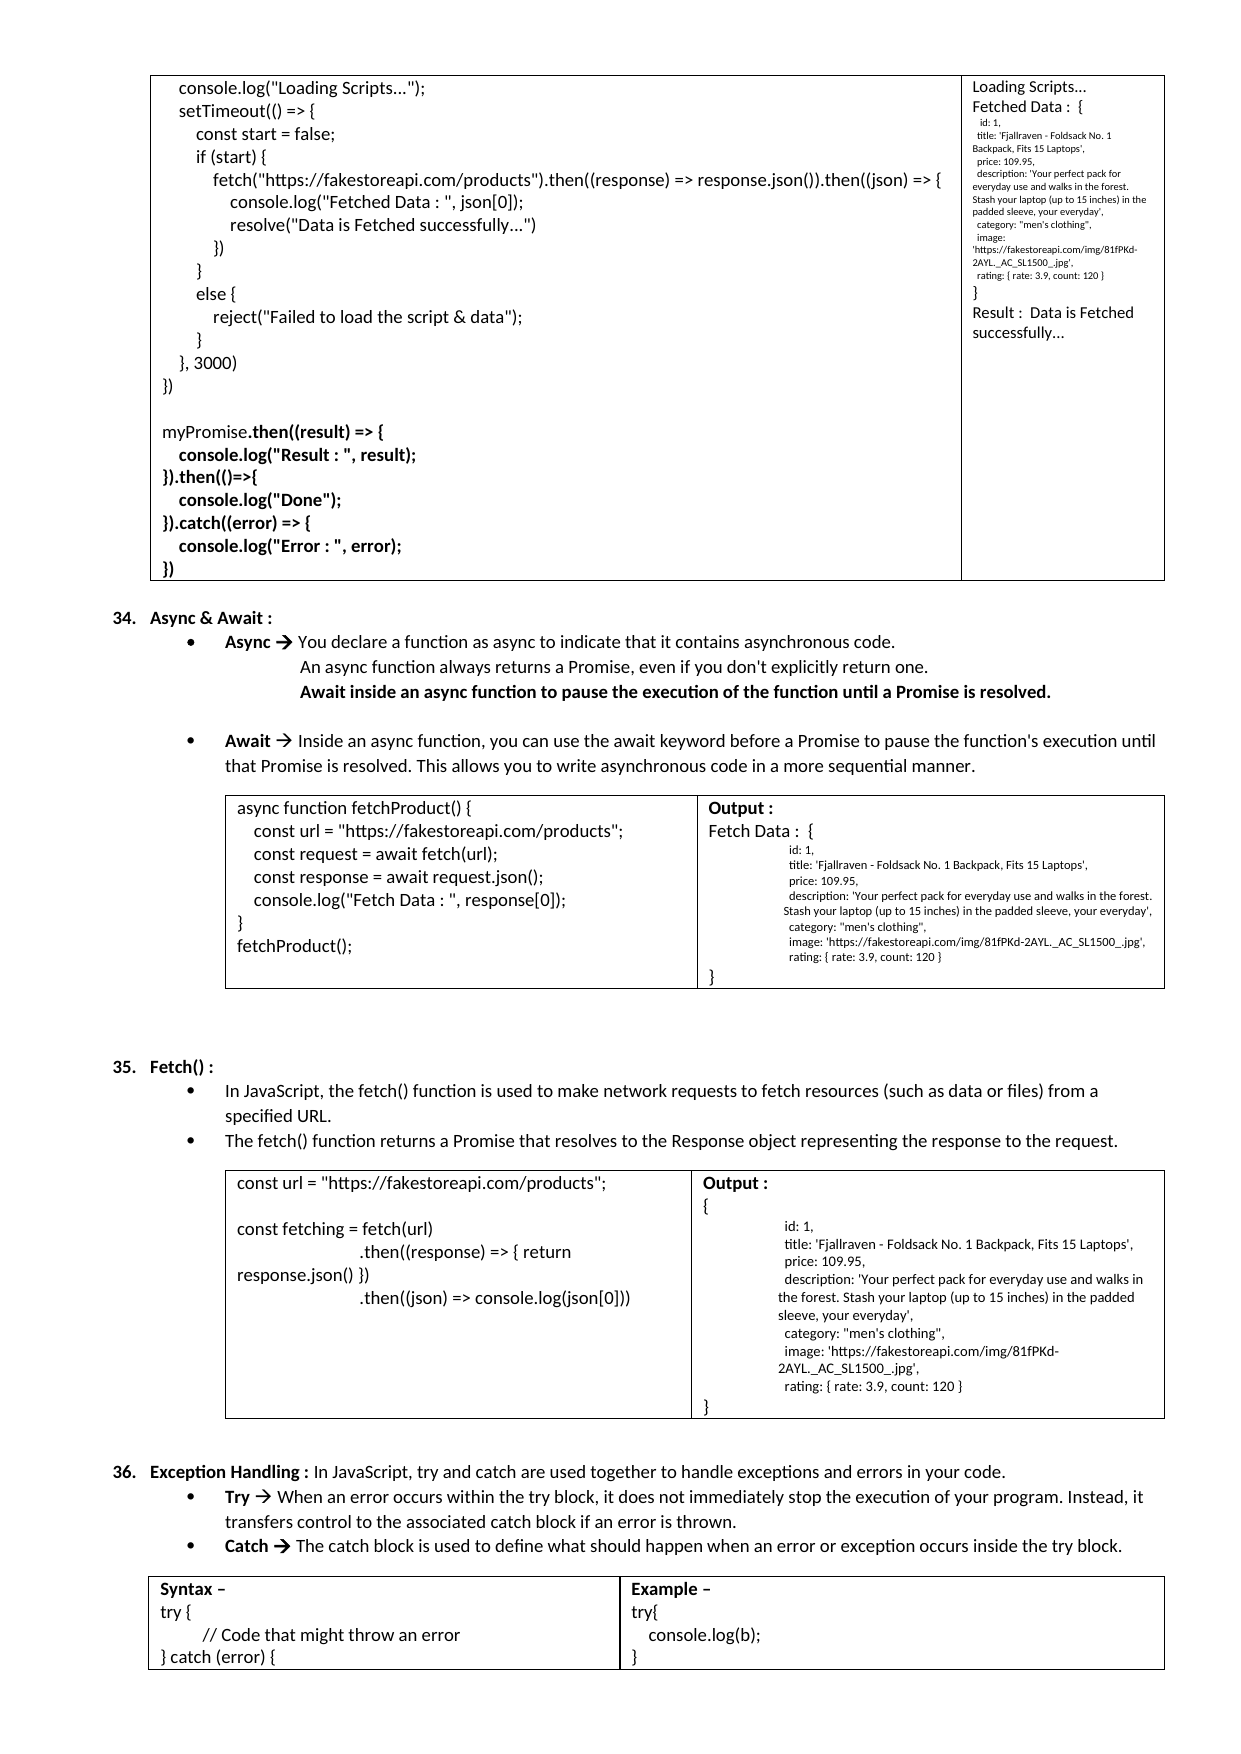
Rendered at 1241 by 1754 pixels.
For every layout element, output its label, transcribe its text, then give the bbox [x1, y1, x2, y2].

list In JavaScript, the fetch() function is used to make network requests to fetch resources (such as data or files) from a specified URL. [187, 1079, 1165, 1127]
table_header const url = "https://fakestoreapi.com/products"; const fetching = fetch(url) .then((response) => { return response.json() }) .then((json) => console.log(json[0])) [226, 1171, 691, 1418]
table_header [621, 1577, 1164, 1669]
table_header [149, 1577, 619, 1669]
list Catch The catch block is used to define what should happen when an error or exception occurs inside the try block. [187, 1534, 1165, 1557]
list Exception Handling : In JavaScript, try and catch are used together to handle exceptions and errors in your code. [112, 1461, 1165, 1483]
list Fetch() : [112, 1055, 1165, 1078]
list Async You declare a function as async to indicate that it contains asynchronous code. [187, 631, 1165, 653]
list Try When an error occurs within the try block, it does not immediately stop the execution of your program. Instead, it transfers control to the associated catch block if an error is thrown. [187, 1485, 1165, 1533]
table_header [151, 76, 961, 580]
table_header async function fetchProduct() { const url = "https://fakestoreapi.com/products"; const request = await fetch(url); const response = await request.json(); console.log("Fetch Data : ", response[0]); } fetchProduct(); [226, 796, 697, 988]
list Await Inside an async function, you can use the await keyword before a Promise to pause the function's execution until that Promise is resolved. This allows you to write asynchronous code in a more sequential manner. [187, 729, 1165, 777]
list Await inside an async function to pause the execution of the function until a Promise is resolved. [225, 680, 1165, 703]
list Async & Await : [112, 606, 1165, 629]
list An async function always returns a Promise, even if you don't explicitly return one. [225, 655, 1165, 678]
list The fetch() function returns a Promise that resolves to the Response object representing the response to the request. [187, 1129, 1165, 1152]
table_header Output : { id: 1, title: 'Fjallraven - Foldsack No. 1 Backpack, Fits 15 Laptops', price: 109.95, description: 'Your perfect pack for everyday use and walks in the forest. Stash your laptop (up to 15 inches) in the padded sleeve, your everyday', category: "men's clothing", image: 'https://fakestoreapi.com/img/81fPKd-2AYL._AC_SL1500_.jpg', rating: { rate: 3.9, count: 120 } } [692, 1171, 1164, 1418]
table_header Output : Fetch Data : { id: 1, title: 'Fjallraven - Foldsack No. 1 Backpack, Fits 15 Laptops', price: 109.95, description: 'Your perfect pack for everyday use and walks in the forest. Stash your laptop (up to 15 inches) in the padded sleeve, your everyday', category: "men's clothing", image: 'https://fakestoreapi.com/img/81fPKd-2AYL._AC_SL1500_.jpg', rating: { rate: 3.9, count: 120 } } [698, 796, 1164, 988]
